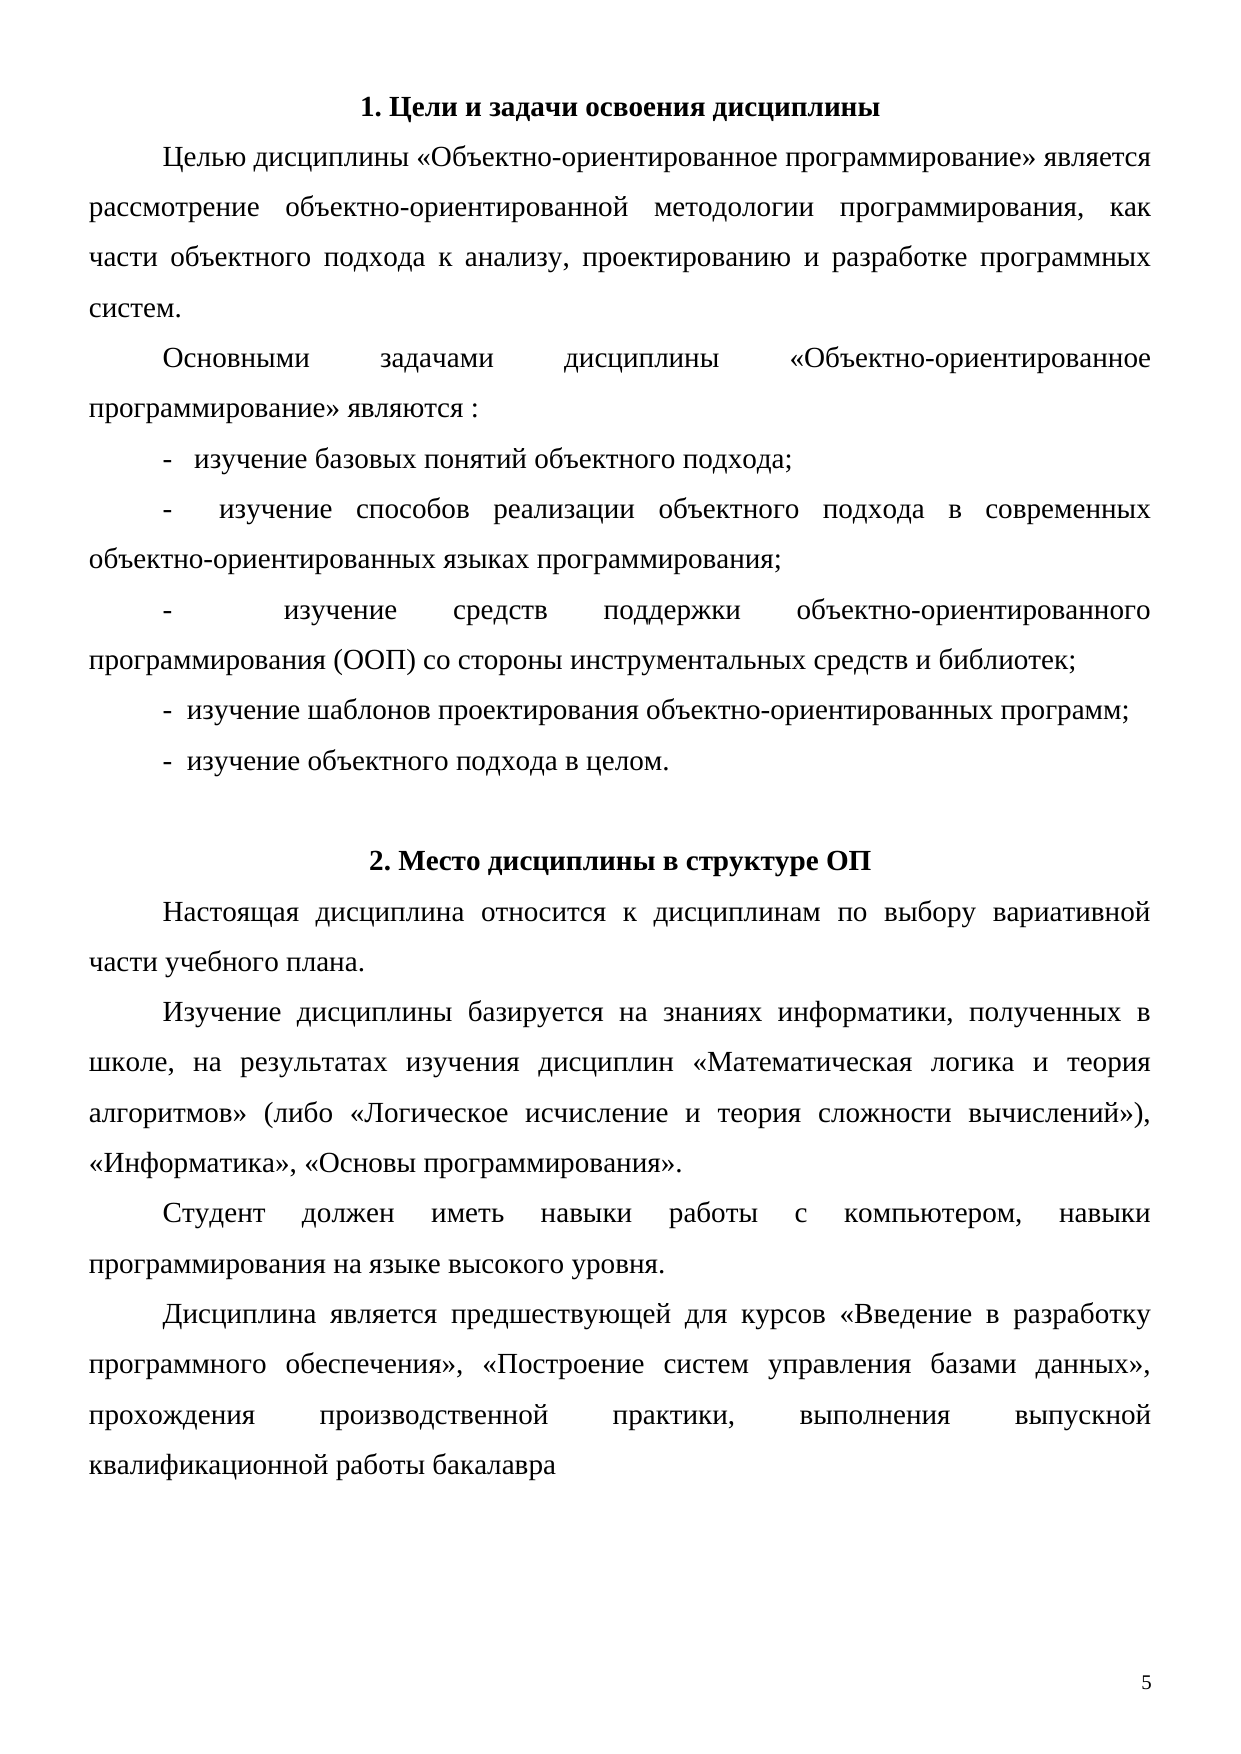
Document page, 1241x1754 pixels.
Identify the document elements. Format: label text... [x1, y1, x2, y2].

text Настоящая дисциплина относится к дисциплинам по выбору вариативной части учебного плана. [89, 894, 1152, 977]
text Целью дисциплины «Объектно-ориентированное программирование» является рассмотрение объектно-ориентированной методологии программирования, как части объектного подхода к анализу, проектированию и разработке программных систем. [89, 139, 1152, 323]
text - изучение базовых понятий объектного подхода; [89, 441, 1152, 474]
text - изучение объектного подхода в целом. [89, 743, 1152, 776]
text - изучение шаблонов проектирования объектно-ориентированных программ; [89, 692, 1152, 726]
text - изучение способов реализации объектного подхода в современных объектно-ориентированных языках программирования; [89, 491, 1152, 575]
text Основными задачами дисциплины «Объектно-ориентированное программирование» являются : [89, 340, 1152, 424]
text Дисциплина является предшествующей для курсов «Введение в разработку программного обеспечения», «Построение систем управления базами данных», прохождения производственной практики, выполнения выпускной квалификационной работы бакалавра [89, 1296, 1152, 1481]
text Изучение дисциплины базируется на знаниях информатики, полученных в школе, на результатах изучения дисциплин «Математическая логика и теория алгоритмов» (либо «Логическое исчисление и теория сложности вычислений»), «Информатика», «Основы программирования». [89, 994, 1152, 1179]
text Студент должен иметь навыки работы с компьютером, навыки программирования на языке высокого уровня. [89, 1196, 1152, 1279]
text - изучение средств поддержки объектно-ориентированного программирования (ООП) со стороны инструментальных средств и библиотек; [89, 592, 1152, 676]
subtitle 2. Место дисциплины в структуре ОП [89, 843, 1152, 877]
subtitle 1. Цели и задачи освоения дисциплины [89, 89, 1152, 122]
